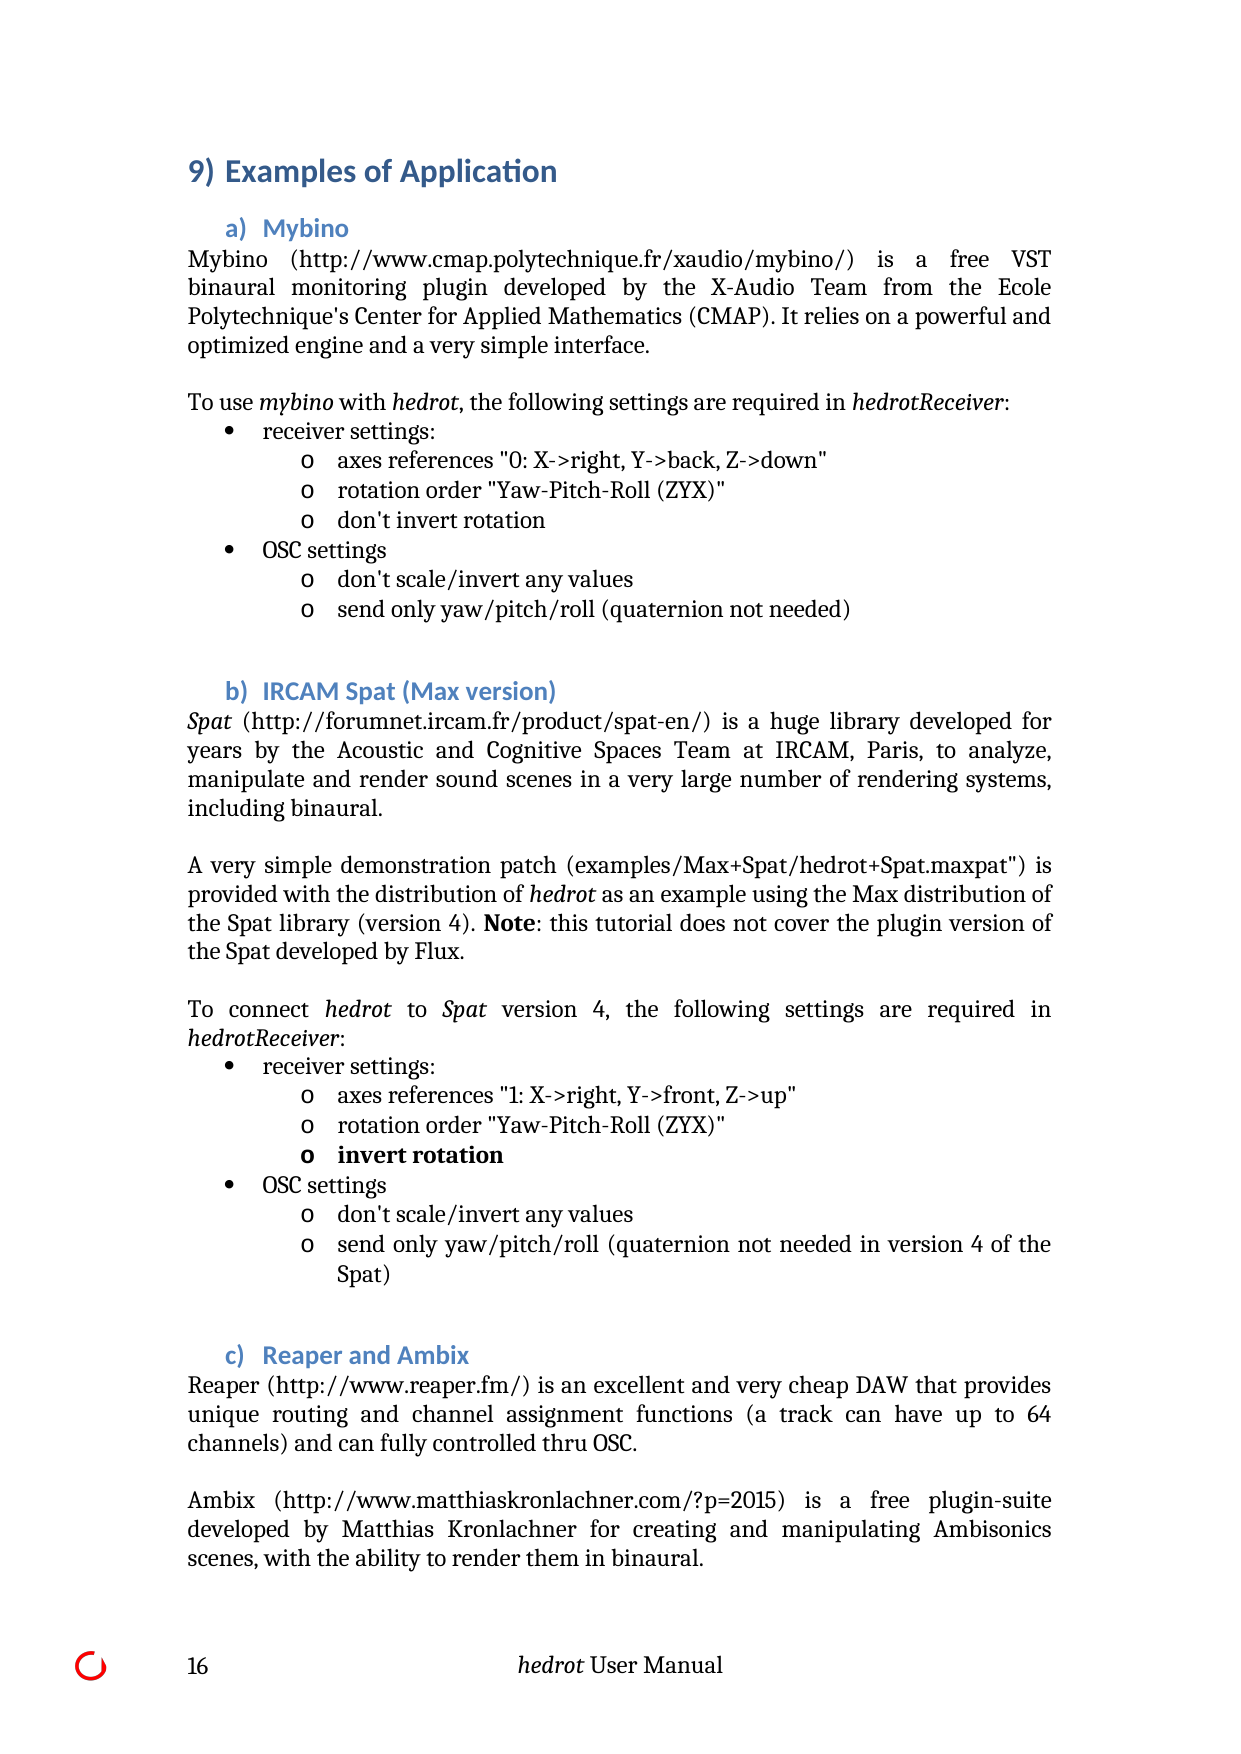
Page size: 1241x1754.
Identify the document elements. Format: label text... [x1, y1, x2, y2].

subtitle IRCAM Spat (Max version) [225, 674, 1053, 707]
list axes references "0: X->right, Y->back, Z->down" [300, 446, 1053, 476]
subtitle Reaper and Ambix [225, 1338, 1053, 1371]
list receiver settings: [225, 417, 1053, 446]
list axes references "1: X->right, Y->front, Z->up" [300, 1081, 1053, 1111]
list receiver settings: [225, 1052, 1053, 1081]
text To use mybino with hedrot, the following settings are required in hedrotReceiver: [187, 388, 1053, 417]
list send only yaw/pitch/roll (quaternion not needed in version 4 of the Spat) [300, 1230, 1053, 1288]
text Mybino (http://www.cmap.polytechnique.fr/xaudio/mybino/) is a free VST binaural monitoring plugin developed by the X-Audio Team from the Ecole Polytechnique's Center for Applied Mathematics (CMAP). It relies on a powerful and optimized engine and a very simple interface. [187, 244, 1053, 359]
list OSC settings [225, 536, 1053, 564]
list OSC settings [225, 1171, 1053, 1200]
text To connect hedrot to Spat version 4, the following settings are required in hedrotReceiver: [187, 995, 1053, 1052]
list send only yaw/pitch/roll (quaternion not needed) [300, 594, 1053, 624]
list rotation order "Yaw-Pitch-Roll (ZYX)" [300, 476, 1053, 506]
list don't scale/invert any values [300, 1200, 1053, 1230]
text Reaper (http://www.reaper.fm/) is an excellent and very cheap DAW that provides unique routing and channel assignment functions (a track can have up to 64 channels) and can fully controlled thru OSC. [187, 1371, 1053, 1457]
subtitle Examples of Application [187, 150, 1053, 191]
text Ambix (http://www.matthiaskronlachner.com/?p=2015) is a free plugin-suite developed by Matthias Kronlachner for creating and manipulating Ambisonics scenes, with the ability to render them in binaural. [187, 1486, 1053, 1572]
list don't scale/invert any values [300, 564, 1053, 594]
subtitle Mybino [225, 212, 1053, 244]
picture [75, 1650, 107, 1682]
list rotation order "Yaw-Pitch-Roll (ZYX)" [300, 1111, 1053, 1141]
list invert rotation [300, 1141, 1053, 1171]
text A very simple demonstration patch (examples/Max+Spat/hedrot+Spat.maxpat") is provided with the distribution of hedrot as an example using the Max distribution of the Spat library (version 4). Note: this tutorial does not cover the plugin version of the Spat developed by Flux. [187, 851, 1053, 966]
list don't invert rotation [300, 506, 1053, 536]
text Spat (http://forumnet.ircam.fr/product/spat-en/) is a huge library developed for years by the Acoustic and Cognitive Spaces Team at IRCAM, Paris, to analyze, manipulate and render sound scenes in a very large number of rendering systems, including binaural. [187, 707, 1053, 822]
